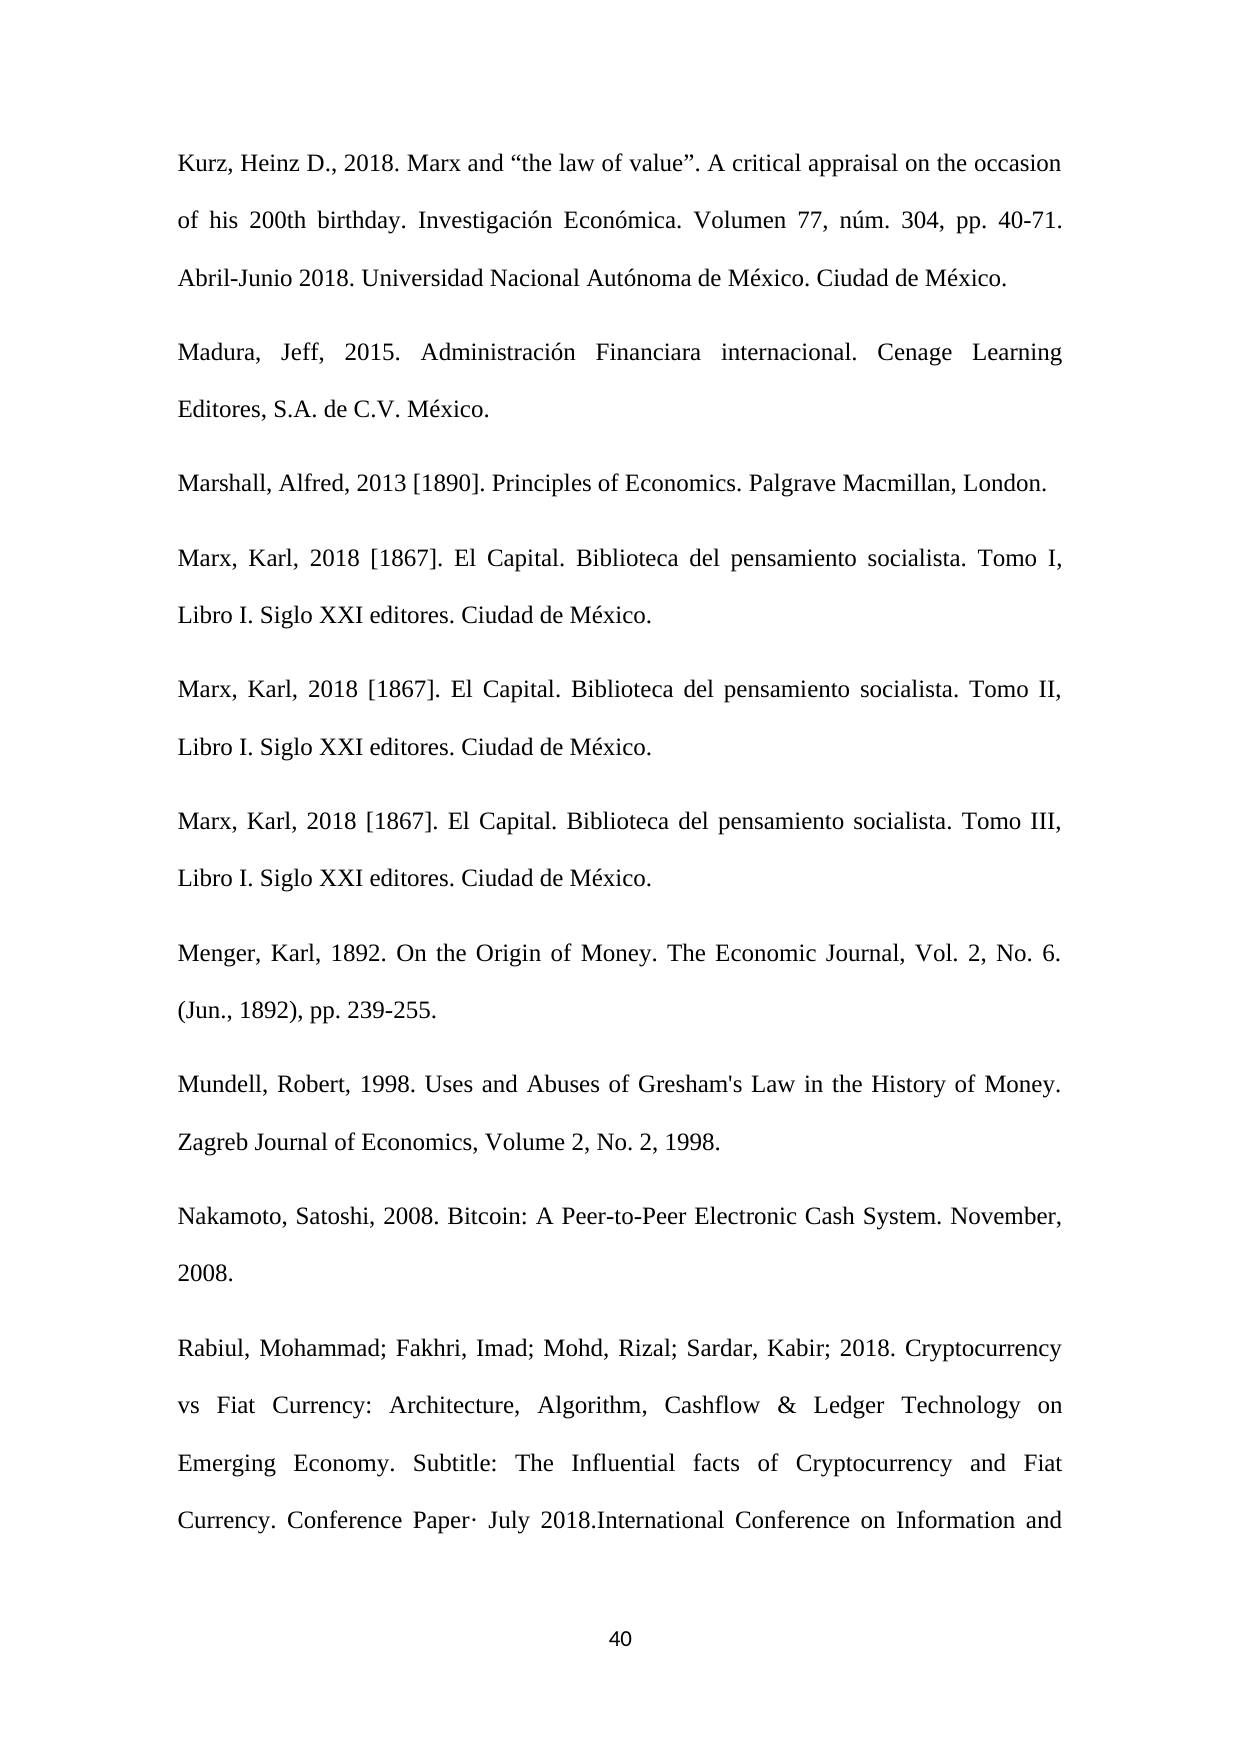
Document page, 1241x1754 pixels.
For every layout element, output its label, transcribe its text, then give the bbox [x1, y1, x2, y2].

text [177, 1333, 1063, 1534]
text Mundell, Robert, 1998. Uses and Abuses of Gresham's Law in the History of Money. Zagreb Journal of Economics, Volume 2, No. 2, 1998. [177, 1069, 1063, 1156]
text Marshall, Alfred, 2013 [1890]. Principles of Economics. Palgrave Macmillan, London. [177, 468, 1063, 497]
text Nakamoto, Satoshi, 2008. Bitcoin: A Peer-to-Peer Electronic Cash System. November, 2008. [177, 1201, 1063, 1287]
text Marx, Karl, 2018 [1867]. El Capital. Biblioteca del pensamiento socialista. Tomo I, Libro I. Siglo XXI editores. Ciudad de México. [177, 543, 1063, 629]
text Marx, Karl, 2018 [1867]. El Capital. Biblioteca del pensamiento socialista. Tomo II, Libro I. Siglo XXI editores. Ciudad de México. [177, 674, 1063, 761]
text Madura, Jeff, 2015. Administración Financiara internacional. Cenage Learning Editores, S.A. de C.V. México. [177, 337, 1063, 423]
text Menger, Karl, 1892. On the Origin of Money. The Economic Journal, Vol. 2, No. 6. (Jun., 1892), pp. 239-255. [177, 938, 1063, 1024]
text Kurz, Heinz D., 2018. Marx and “the law of value”. A critical appraisal on the occasion of his 200th birthday. Investigación Económica. Volumen 77, núm. 304, pp. 40-71. Abril-Junio 2018. Universidad Nacional Autónoma de México. Ciudad de México. [177, 148, 1063, 291]
text Marx, Karl, 2018 [1867]. El Capital. Biblioteca del pensamiento socialista. Tomo III, Libro I. Siglo XXI editores. Ciudad de México. [177, 806, 1063, 892]
